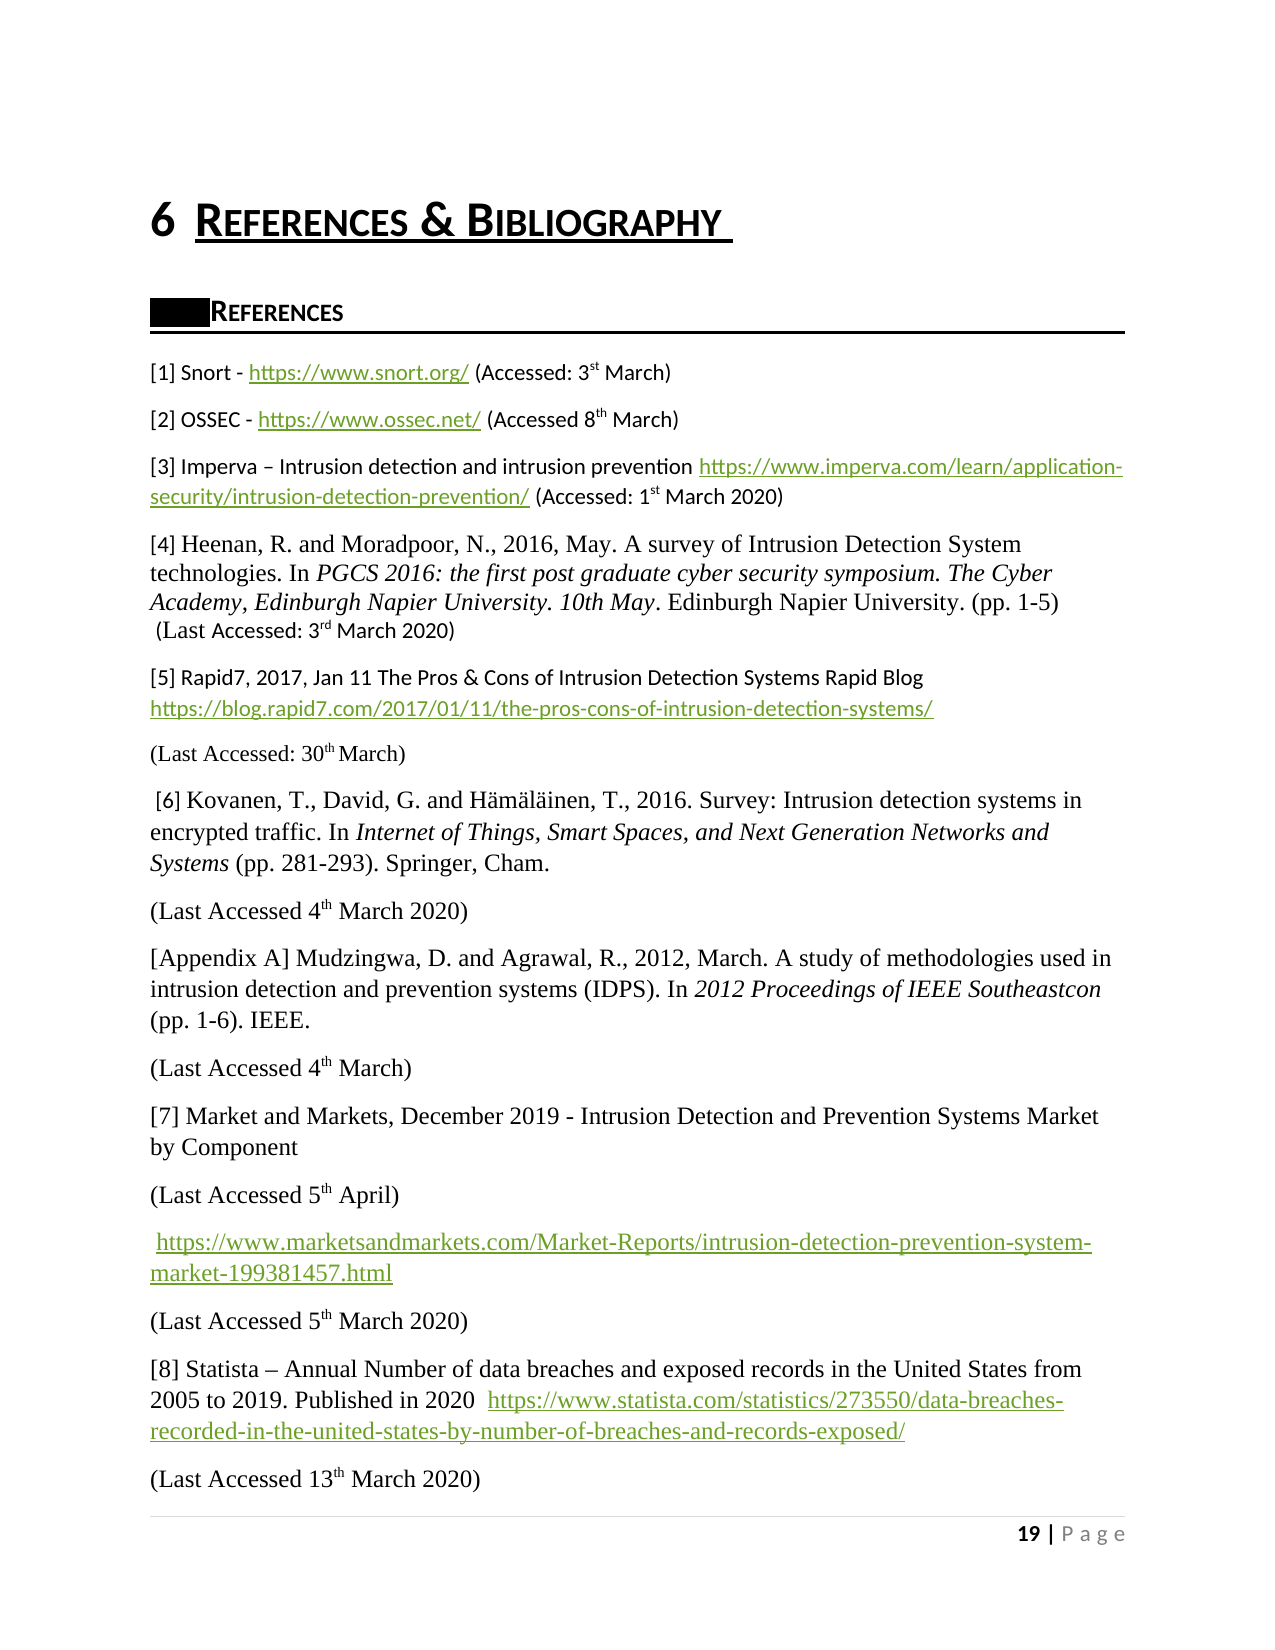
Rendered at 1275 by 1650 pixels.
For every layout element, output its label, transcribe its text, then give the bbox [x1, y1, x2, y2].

text [1] Snort - https://www.snort.org/ (Accessed: 3st March) [150, 358, 1125, 386]
text (Last Accessed: 30th March) [150, 741, 1125, 767]
subtitle References [150, 291, 1125, 331]
text [7] Market and Markets, December 2019 - Intrusion Detection and Prevention Systems Market by Component [150, 1101, 1125, 1161]
text https://www.marketsandmarkets.com/Market-Reports/intrusion-detection-prevention-system-market-199381457.html [150, 1227, 1125, 1287]
subtitle References & Bibliography [150, 187, 1125, 248]
text [4] Heenan, R. and Moradpoor, N., 2016, May. A survey of Intrusion Detection System technologies. In PGCS 2016: the first post graduate cyber security symposium. The Cyber Academy, Edinburgh Napier University. 10th May. Edinburgh Napier University. (pp. 1-5) [150, 529, 1125, 615]
text [5] Rapid7, 2017, Jan 11 The Pros & Cons of Intrusion Detection Systems Rapid Blog https://blog.rapid7.com/2017/01/11/the-pros-cons-of-intrusion-detection-systems/ [150, 663, 1125, 722]
text [Appendix A] Mudzingwa, D. and Agrawal, R., 2012, March. A study of methodologies used in intrusion detection and prevention systems (IDPS). In 2012 Proceedings of IEEE Southeastcon (pp. 1-6). IEEE. [150, 943, 1125, 1034]
text [3] Imperva – Intrusion detection and intrusion prevention https://www.imperva.com/learn/application-security/intrusion-detection-prevention/ (Accessed: 1st March 2020) [150, 452, 1125, 510]
text [2] OSSEC - https://www.ossec.net/ (Accessed 8th March) [150, 405, 1125, 433]
text [6] Kovanen, T., David, G. and Hämäläinen, T., 2016. Survey: Intrusion detection systems in encrypted traffic. In Internet of Things, Smart Spaces, and Next Generation Networks and Systems (pp. 281-293). Springer, Cham. [150, 786, 1125, 877]
text (Last Accessed 5th March 2020) [150, 1306, 1125, 1335]
text (Last Accessed 4th March) [150, 1053, 1125, 1082]
text (Last Accessed 13th March 2020) [150, 1464, 1125, 1492]
text [8] Statista – Annual Number of data breaches and exposed records in the United States from 2005 to 2019. Published in 2020 https://www.statista.com/statistics/273550/data-breaches-recorded-in-the-united-states-by-number-of-breaches-and-records-exposed/ [150, 1354, 1125, 1445]
text (Last Accessed 4th March 2020) [150, 896, 1125, 924]
text (Last Accessed 5th April) [150, 1180, 1125, 1208]
text (Last Accessed: 3rd March 2020) [150, 615, 1125, 644]
